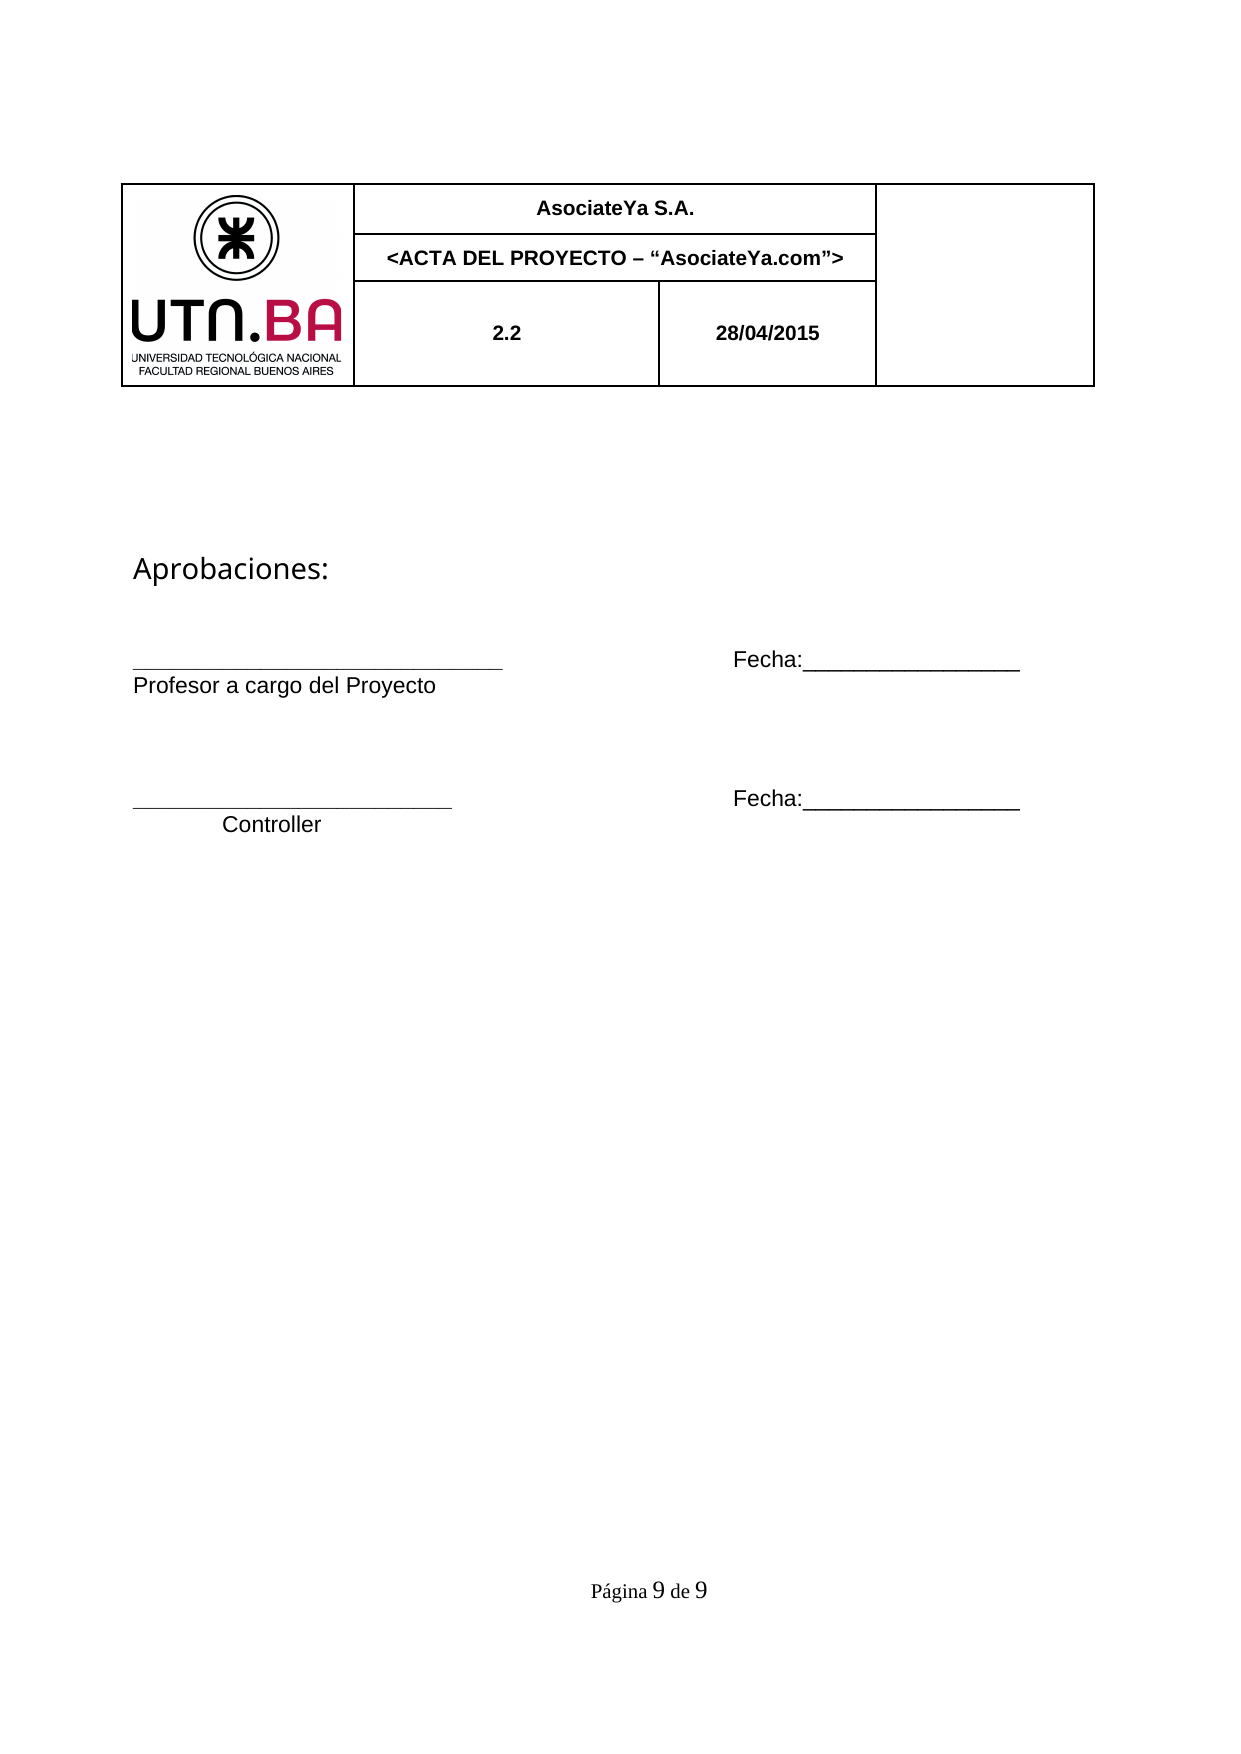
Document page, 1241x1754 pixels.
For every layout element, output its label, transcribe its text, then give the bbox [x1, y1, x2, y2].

text _____________________________ Fecha:_________________ Profesor a cargo del Proyecto [133, 646, 1165, 698]
picture [132, 195, 342, 375]
text Aprobaciones: [133, 548, 1165, 588]
text _________________________ Fecha:_________________ Controller [133, 784, 1165, 837]
